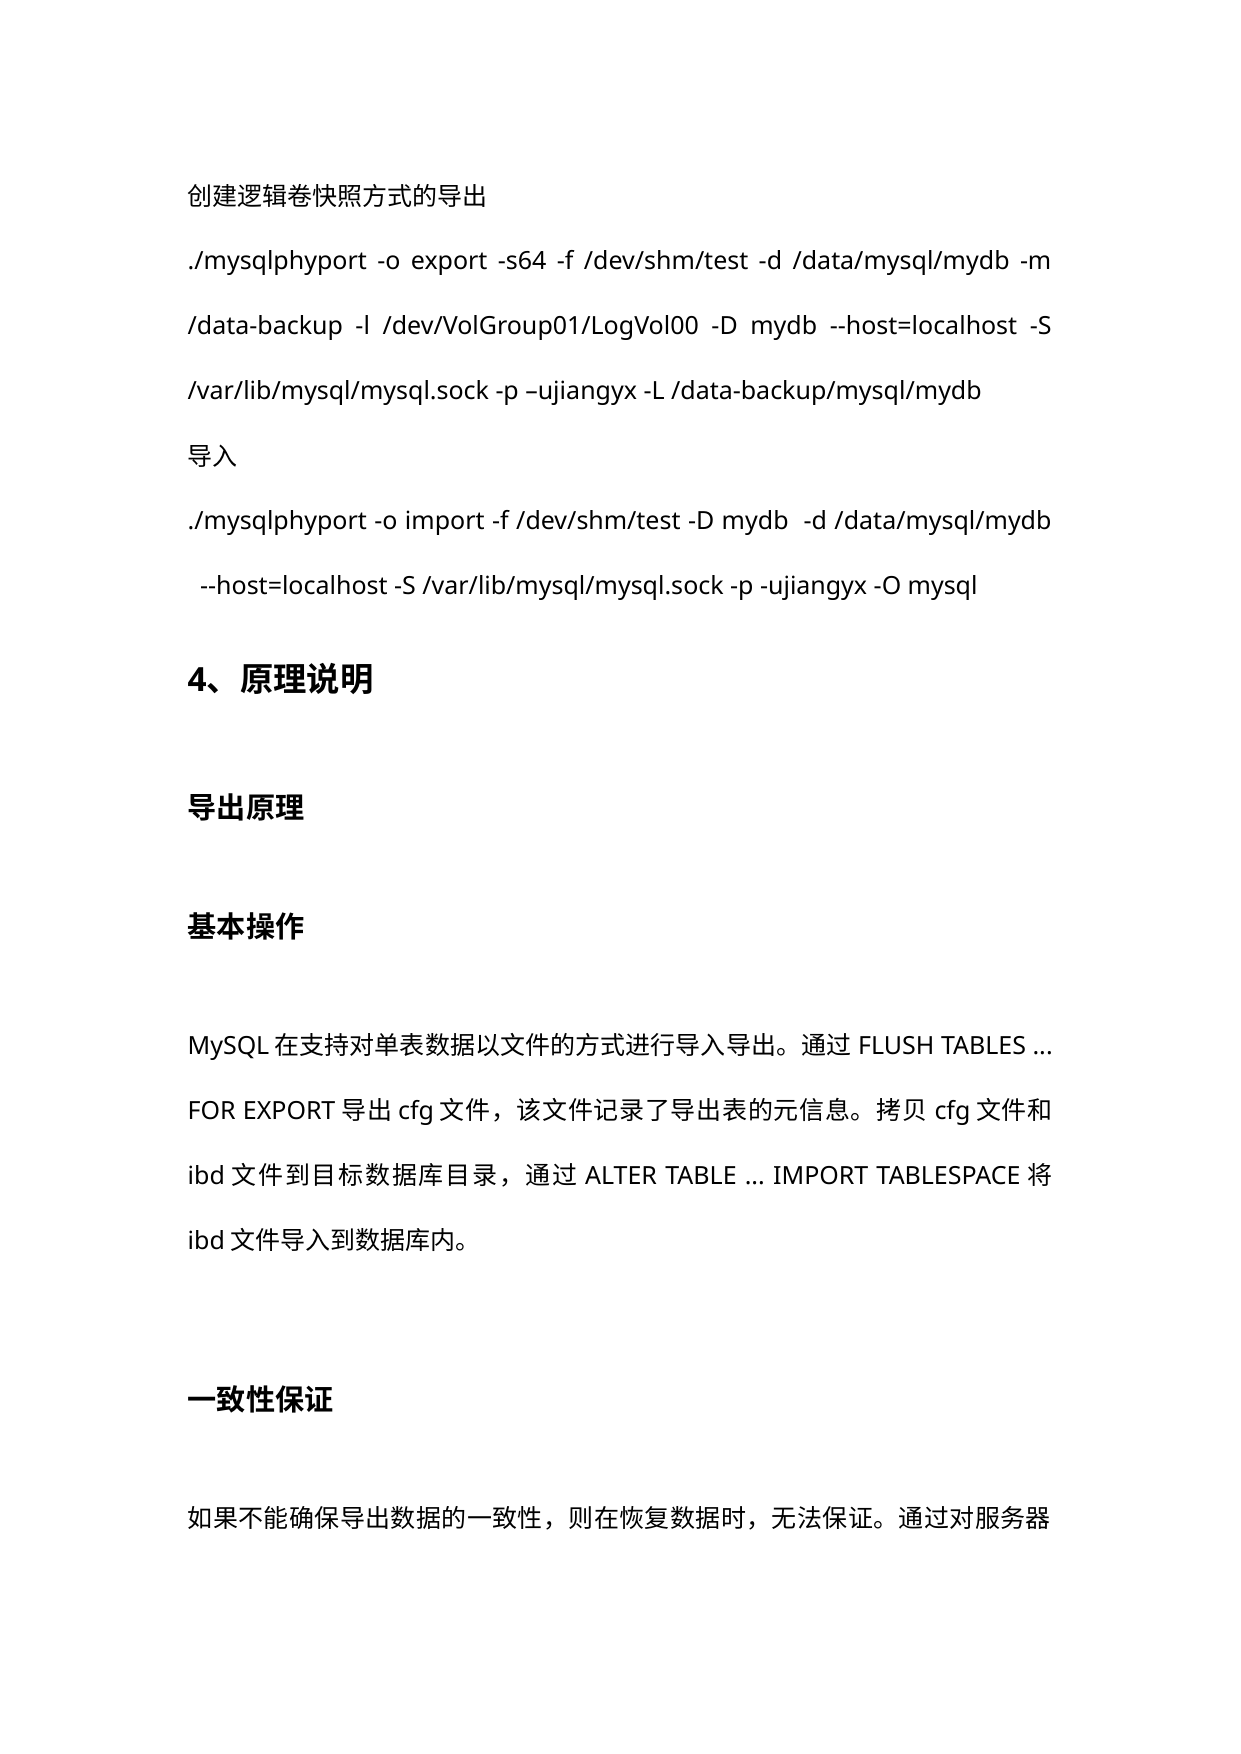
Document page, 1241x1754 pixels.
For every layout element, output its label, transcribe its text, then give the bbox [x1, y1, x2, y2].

text ./mysqlphyport -o export -s64 -f /dev/shm/test -d /data/mysql/mydb -m /data-backup -l /dev/VolGroup01/LogVol00 -D mydb --host=localhost -S /var/lib/mysql/mysql.sock -p –ujiangyx -L /data-backup/mysql/mydb [187, 227, 1053, 422]
text 导入 [187, 422, 1053, 487]
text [187, 1484, 1053, 1549]
subtitle 导出原理 [187, 773, 1053, 838]
subtitle 基本操作 [187, 892, 1053, 957]
text 创建逻辑卷快照方式的导出 [187, 162, 1053, 227]
subtitle 一致性保证 [187, 1365, 1053, 1430]
subtitle 4、原理说明 [187, 644, 1053, 709]
text ./mysqlphyport -o import -f /dev/shm/test -D mydb -d /data/mysql/mydb --host=localhost -S /var/lib/mysql/mysql.sock -p -ujiangyx -O mysql [187, 487, 1053, 617]
text MySQL在支持对单表数据以文件的方式进行导入导出。通过FLUSH TABLES ... FOR EXPORT导出cfg文件，该文件记录了导出表的元信息。拷贝cfg文件和ibd文件到目标数据库目录，通过ALTER TABLE ... IMPORT TABLESPACE将ibd文件导入到数据库内。 [187, 1011, 1053, 1271]
